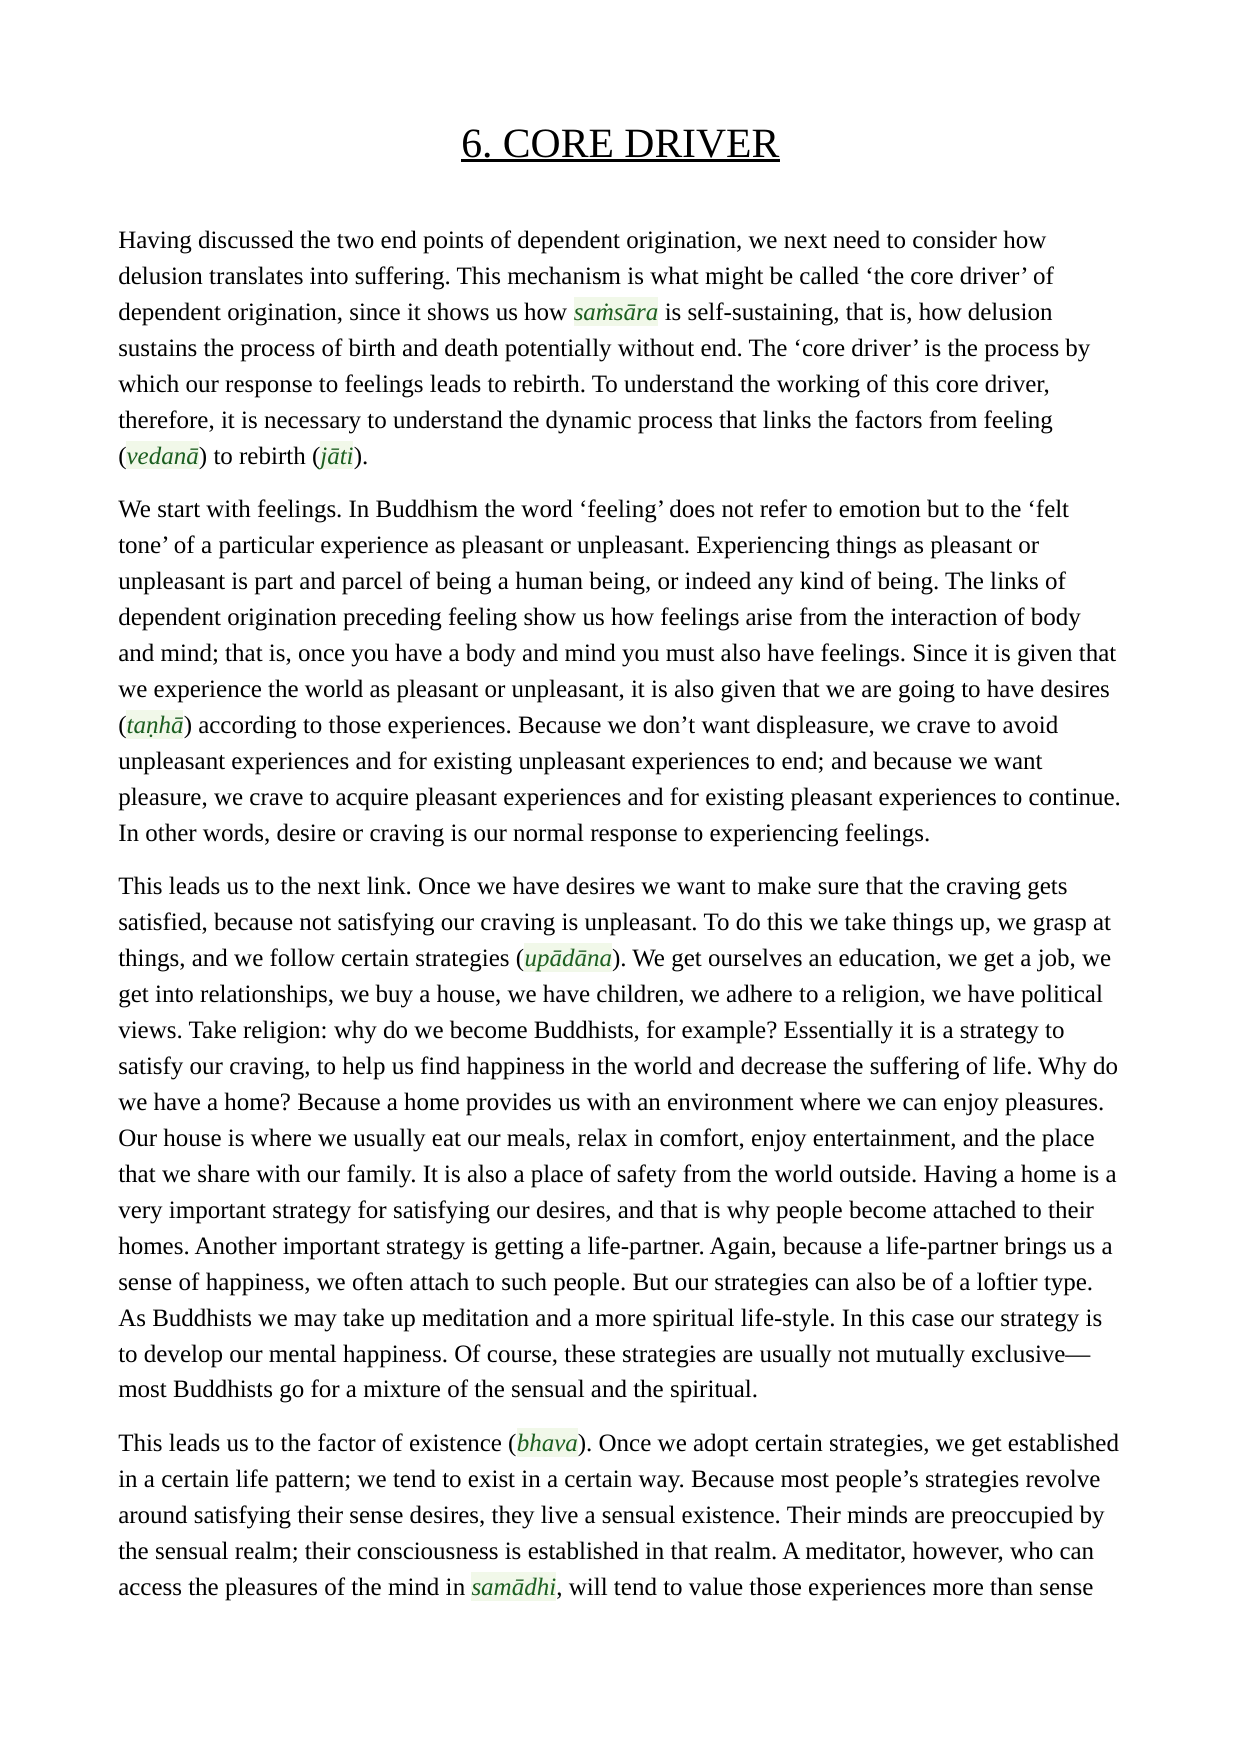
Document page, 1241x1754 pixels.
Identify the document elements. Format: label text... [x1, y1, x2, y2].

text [118, 1428, 1122, 1601]
text This leads us to the next link. Once we have desires we want to make sure that the craving gets satisfied, because not satisfying our craving is unpleasant. To do this we take things up, we grasp at things, and we follow certain strategies (upādāna). We get ourselves an education, we get a job, we get into relationships, we buy a house, we have children, we adhere to a religion, we have political views. Take religion: why do we become Buddhists, for example? Essentially it is a strategy to satisfy our craving, to help us find happiness in the world and decrease the suffering of life. Why do we have a home? Because a home provides us with an environment where we can enjoy pleasures. Our house is where we usually eat our meals, relax in comfort, enjoy entertainment, and the place that we share with our family. It is also a place of safety from the world outside. Having a home is a very important strategy for satisfying our desires, and that is why people become attached to their homes. Another important strategy is getting a life-partner. Again, because a life-partner brings us a sense of happiness, we often attach to such people. But our strategies can also be of a loftier type. As Buddhists we may take up meditation and a more spiritual life-style. In this case our strategy is to develop our mental happiness. Of course, these strategies are usually not mutually exclusive—most Buddhists go for a mixture of the sensual and the spiritual. [118, 871, 1122, 1403]
text Having discussed the two end points of dependent origination, we next need to consider how delusion translates into suffering. This mechanism is what might be called ‘the core driver’ of dependent origination, since it shows us how saṁsāra is self-sustaining, that is, how delusion sustains the process of birth and death potentially without end. The ‘core driver’ is the process by which our response to feelings leads to rebirth. To understand the working of this core driver, therefore, it is necessary to understand the dynamic process that links the factors from feeling (vedanā) to rebirth (jāti). [118, 225, 1122, 469]
text We start with feelings. In Buddhism the word ‘feeling’ does not refer to emotion but to the ‘felt tone’ of a particular experience as pleasant or unpleasant. Experiencing things as pleasant or unpleasant is part and parcel of being a human being, or indeed any kind of being. The links of dependent origination preceding feeling show us how feelings arise from the interaction of body and mind; that is, once you have a body and mind you must also have feelings. Since it is given that we experience the world as pleasant or unpleasant, it is also given that we are going to have desires (taṇhā) according to those experiences. Because we don’t want displeasure, we crave to avoid unpleasant experiences and for existing unpleasant experiences to end; and because we want pleasure, we crave to acquire pleasant experiences and for existing pleasant experiences to continue. In other words, desire or craving is our normal response to experiencing feelings. [118, 494, 1122, 847]
text 6. Core driver [118, 118, 1122, 166]
